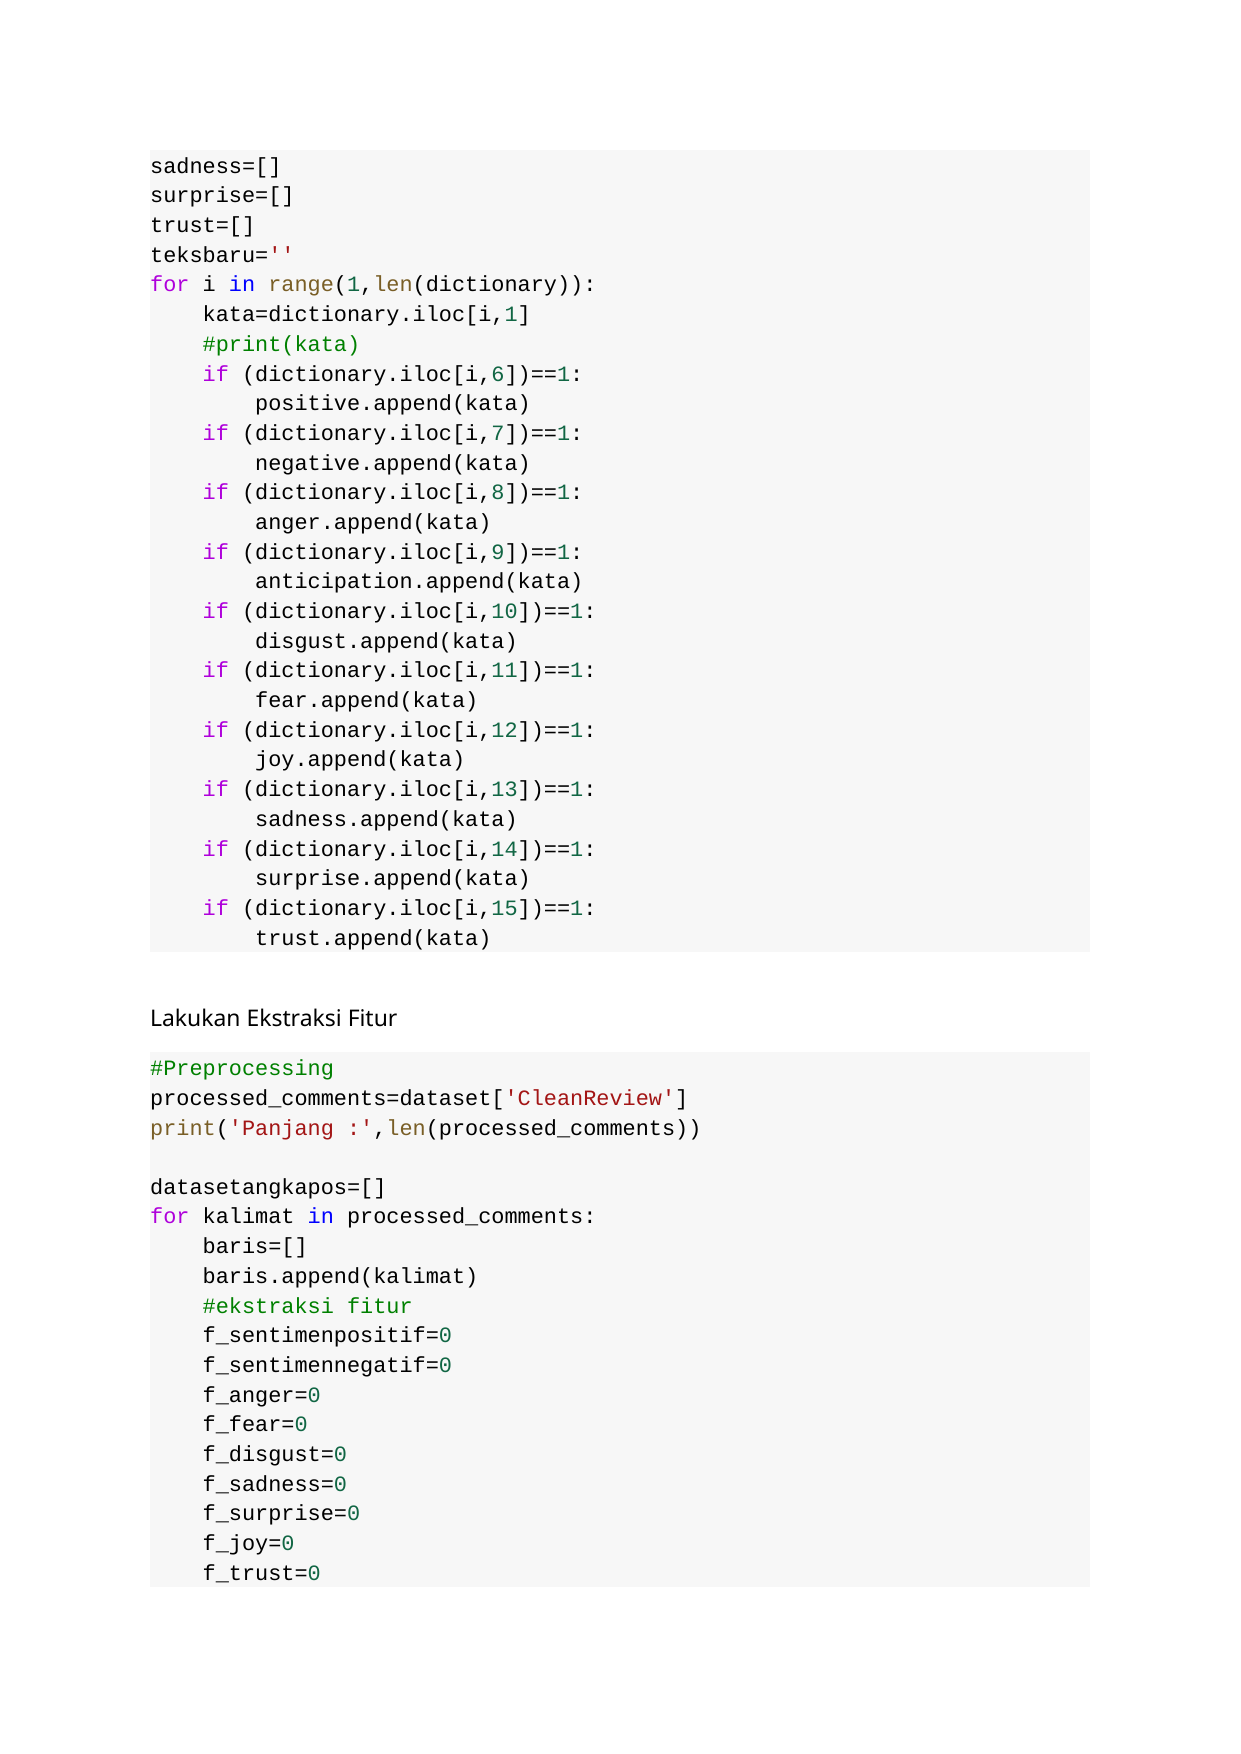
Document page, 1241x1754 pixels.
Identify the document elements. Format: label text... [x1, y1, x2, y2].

text #Preprocessing [150, 1052, 1090, 1082]
text datasetangkapos=[] [150, 1171, 1090, 1201]
text trust=[] [150, 209, 1090, 239]
text f_sentimennegatif=0 [150, 1349, 1090, 1379]
text disgust.append(kata) [150, 625, 1090, 655]
text for kalimat in processed_comments: [150, 1201, 1090, 1231]
text Lakukan Ekstraksi Fitur [150, 1002, 1090, 1033]
text #print(kata) [150, 328, 1090, 358]
text if (dictionary.iloc[i,11])==1: [150, 655, 1090, 684]
text print('Panjang :',len(processed_comments)) [150, 1112, 1090, 1141]
text positive.append(kata) [150, 387, 1090, 417]
text if (dictionary.iloc[i,8])==1: [150, 477, 1090, 506]
text f_fear=0 [150, 1409, 1090, 1438]
text surprise=[] [150, 180, 1090, 209]
text f_sadness=0 [150, 1468, 1090, 1498]
text anticipation.append(kata) [150, 566, 1090, 595]
text trust.append(kata) [150, 922, 1090, 952]
text if (dictionary.iloc[i,14])==1: [150, 833, 1090, 862]
text if (dictionary.iloc[i,10])==1: [150, 595, 1090, 625]
text surprise.append(kata) [150, 862, 1090, 892]
text sadness=[] [150, 150, 1090, 180]
text if (dictionary.iloc[i,15])==1: [150, 892, 1090, 922]
text teksbaru='' [150, 239, 1090, 269]
text f_disgust=0 [150, 1438, 1090, 1468]
text sadness.append(kata) [150, 803, 1090, 833]
text kata=dictionary.iloc[i,1] [150, 298, 1090, 328]
text if (dictionary.iloc[i,7])==1: [150, 417, 1090, 447]
text fear.append(kata) [150, 684, 1090, 714]
text for i in range(1,len(dictionary)): [150, 269, 1090, 298]
text f_anger=0 [150, 1379, 1090, 1409]
text f_joy=0 [150, 1527, 1090, 1557]
text if (dictionary.iloc[i,12])==1: [150, 714, 1090, 744]
text if (dictionary.iloc[i,9])==1: [150, 536, 1090, 566]
text processed_comments=dataset['CleanReview'] [150, 1082, 1090, 1112]
text if (dictionary.iloc[i,13])==1: [150, 773, 1090, 803]
text if (dictionary.iloc[i,6])==1: [150, 358, 1090, 387]
text baris.append(kalimat) [150, 1260, 1090, 1290]
text f_surprise=0 [150, 1498, 1090, 1527]
text negative.append(kata) [150, 447, 1090, 477]
text baris=[] [150, 1231, 1090, 1260]
text #ekstraksi fitur [150, 1290, 1090, 1319]
text f_trust=0 [150, 1557, 1090, 1587]
text f_sentimenpositif=0 [150, 1319, 1090, 1349]
text anger.append(kata) [150, 506, 1090, 536]
text joy.append(kata) [150, 744, 1090, 773]
